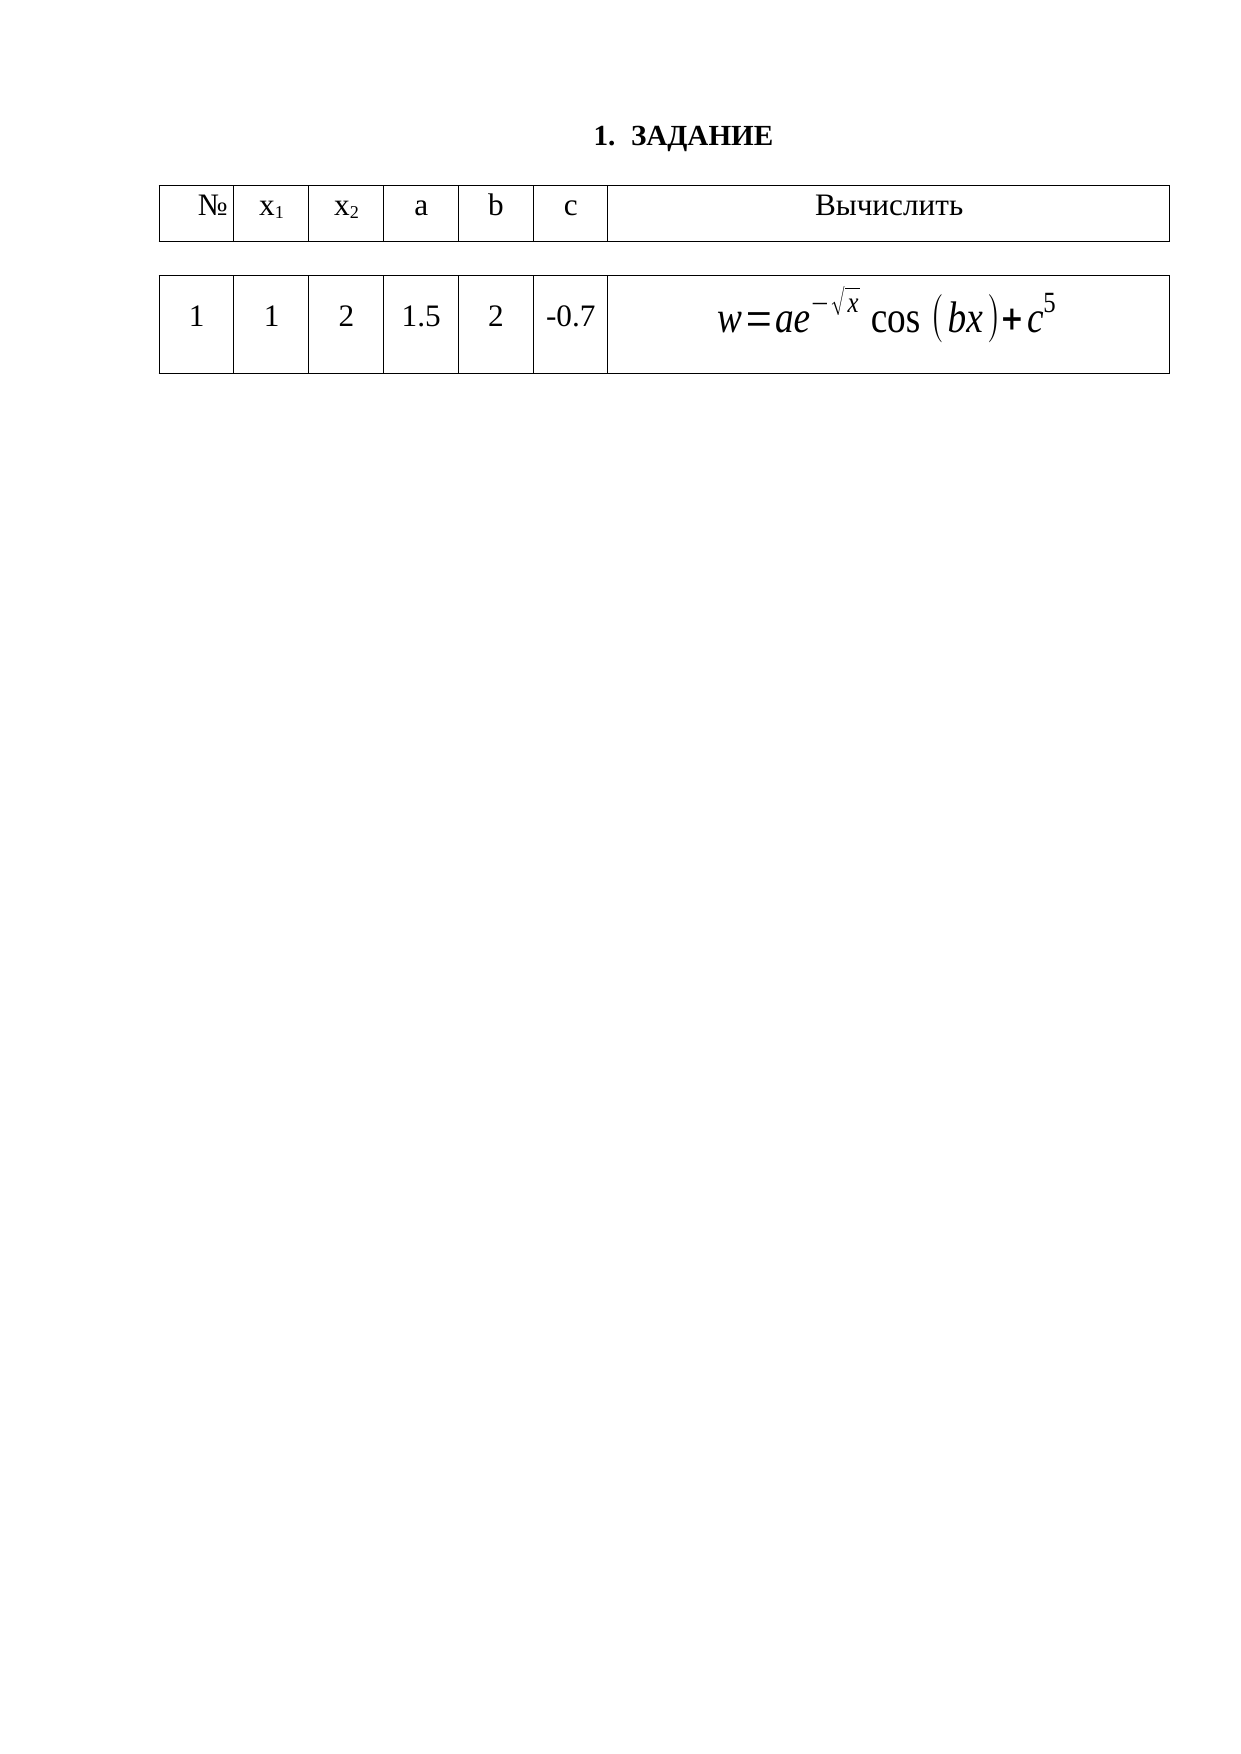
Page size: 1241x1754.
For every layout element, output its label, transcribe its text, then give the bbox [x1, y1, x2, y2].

table_header № [160, 186, 233, 241]
table_header -0.7 [534, 276, 607, 373]
table_header c [534, 186, 607, 241]
table_header a [384, 186, 458, 241]
table_header 1.5 [384, 276, 458, 373]
table_header 1 [234, 276, 308, 373]
table_header 1 [160, 276, 233, 373]
table_header 2 [309, 276, 383, 373]
table_header 2 [459, 276, 533, 373]
table_header Вычислить [608, 186, 1169, 241]
table_header x2 [309, 186, 383, 241]
table_header x1 [234, 186, 308, 241]
list ЗАДАНИЕ [215, 118, 1152, 152]
table_header b [459, 186, 533, 241]
table_header [608, 276, 1169, 373]
